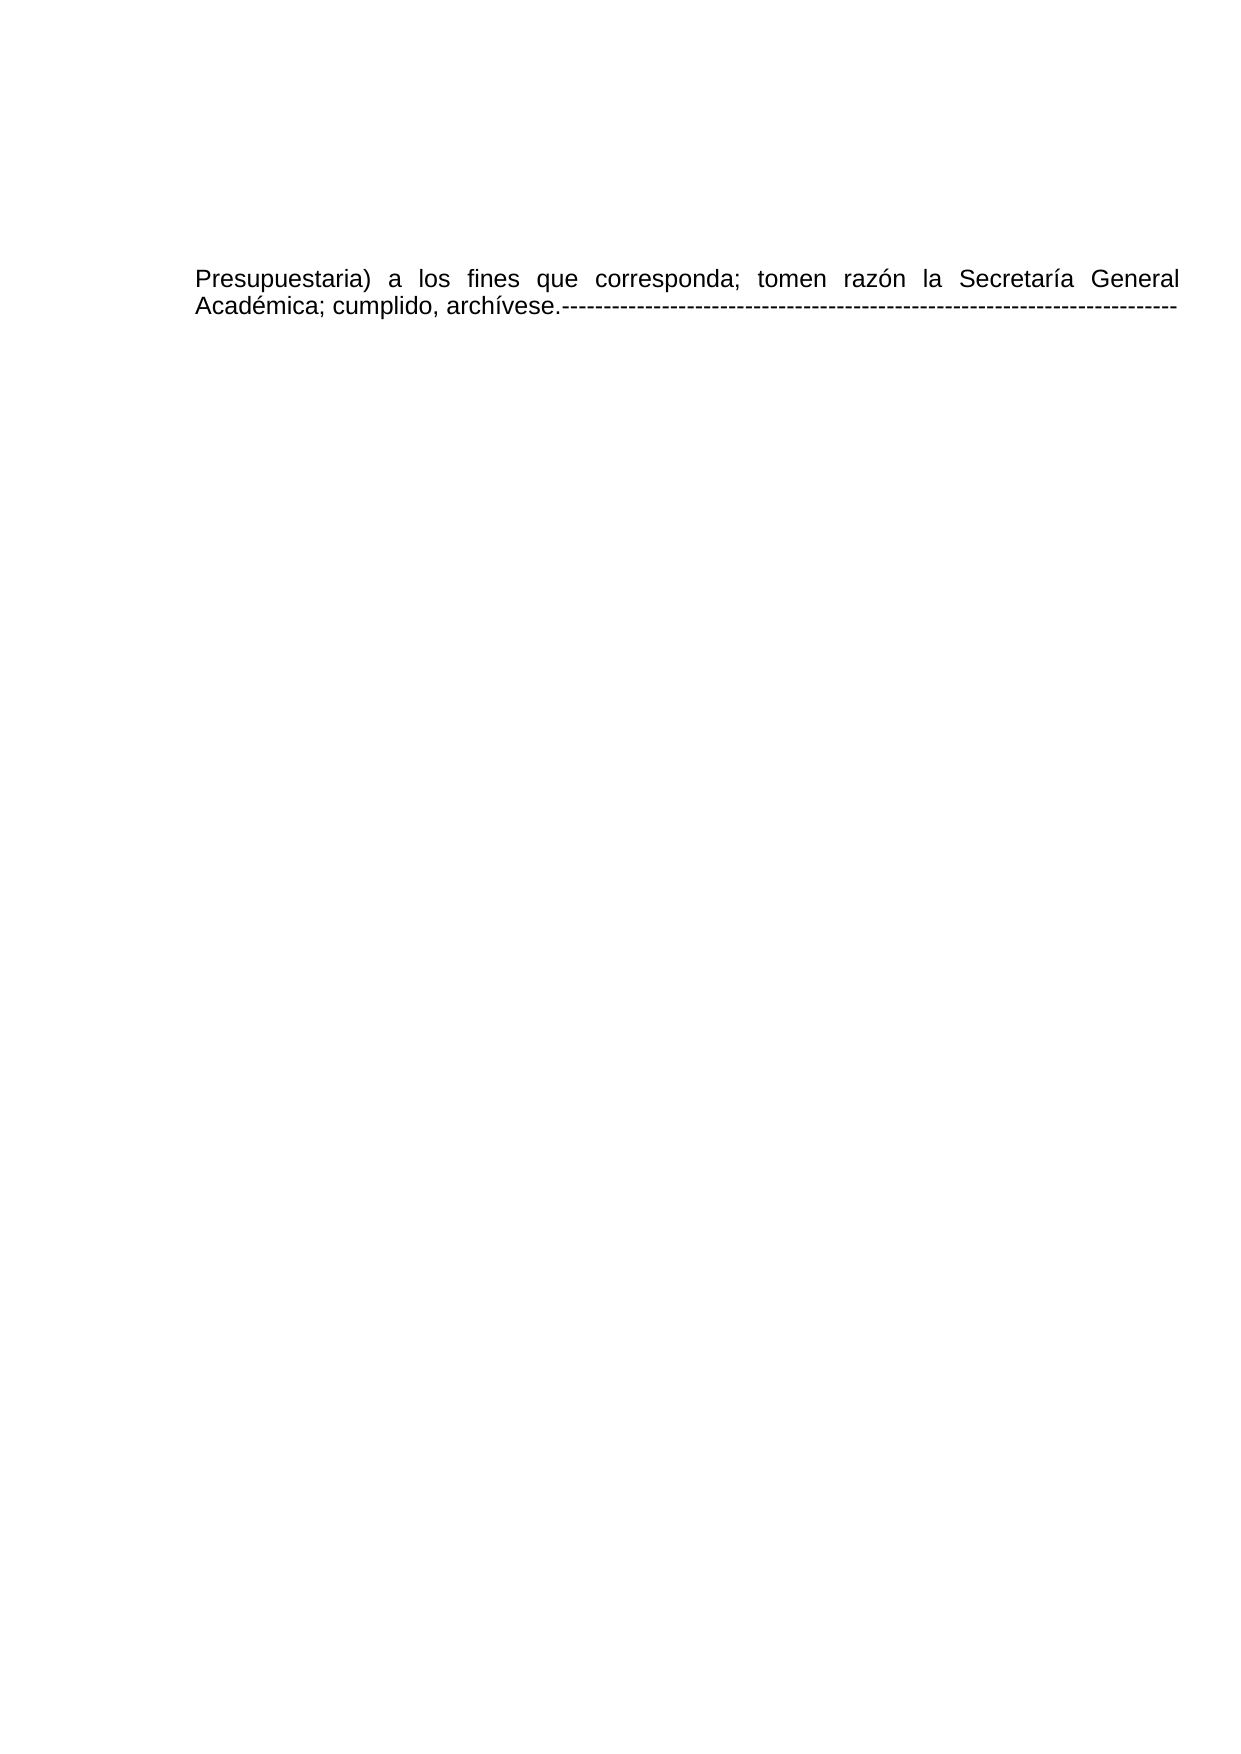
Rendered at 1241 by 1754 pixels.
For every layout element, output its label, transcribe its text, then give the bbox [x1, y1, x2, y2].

text Presupuestaria) a los fines que corresponda; tomen razón la Secretaría General Académica; cumplido, archívese.-------------------------------------------------------------------------- [195, 266, 1181, 320]
